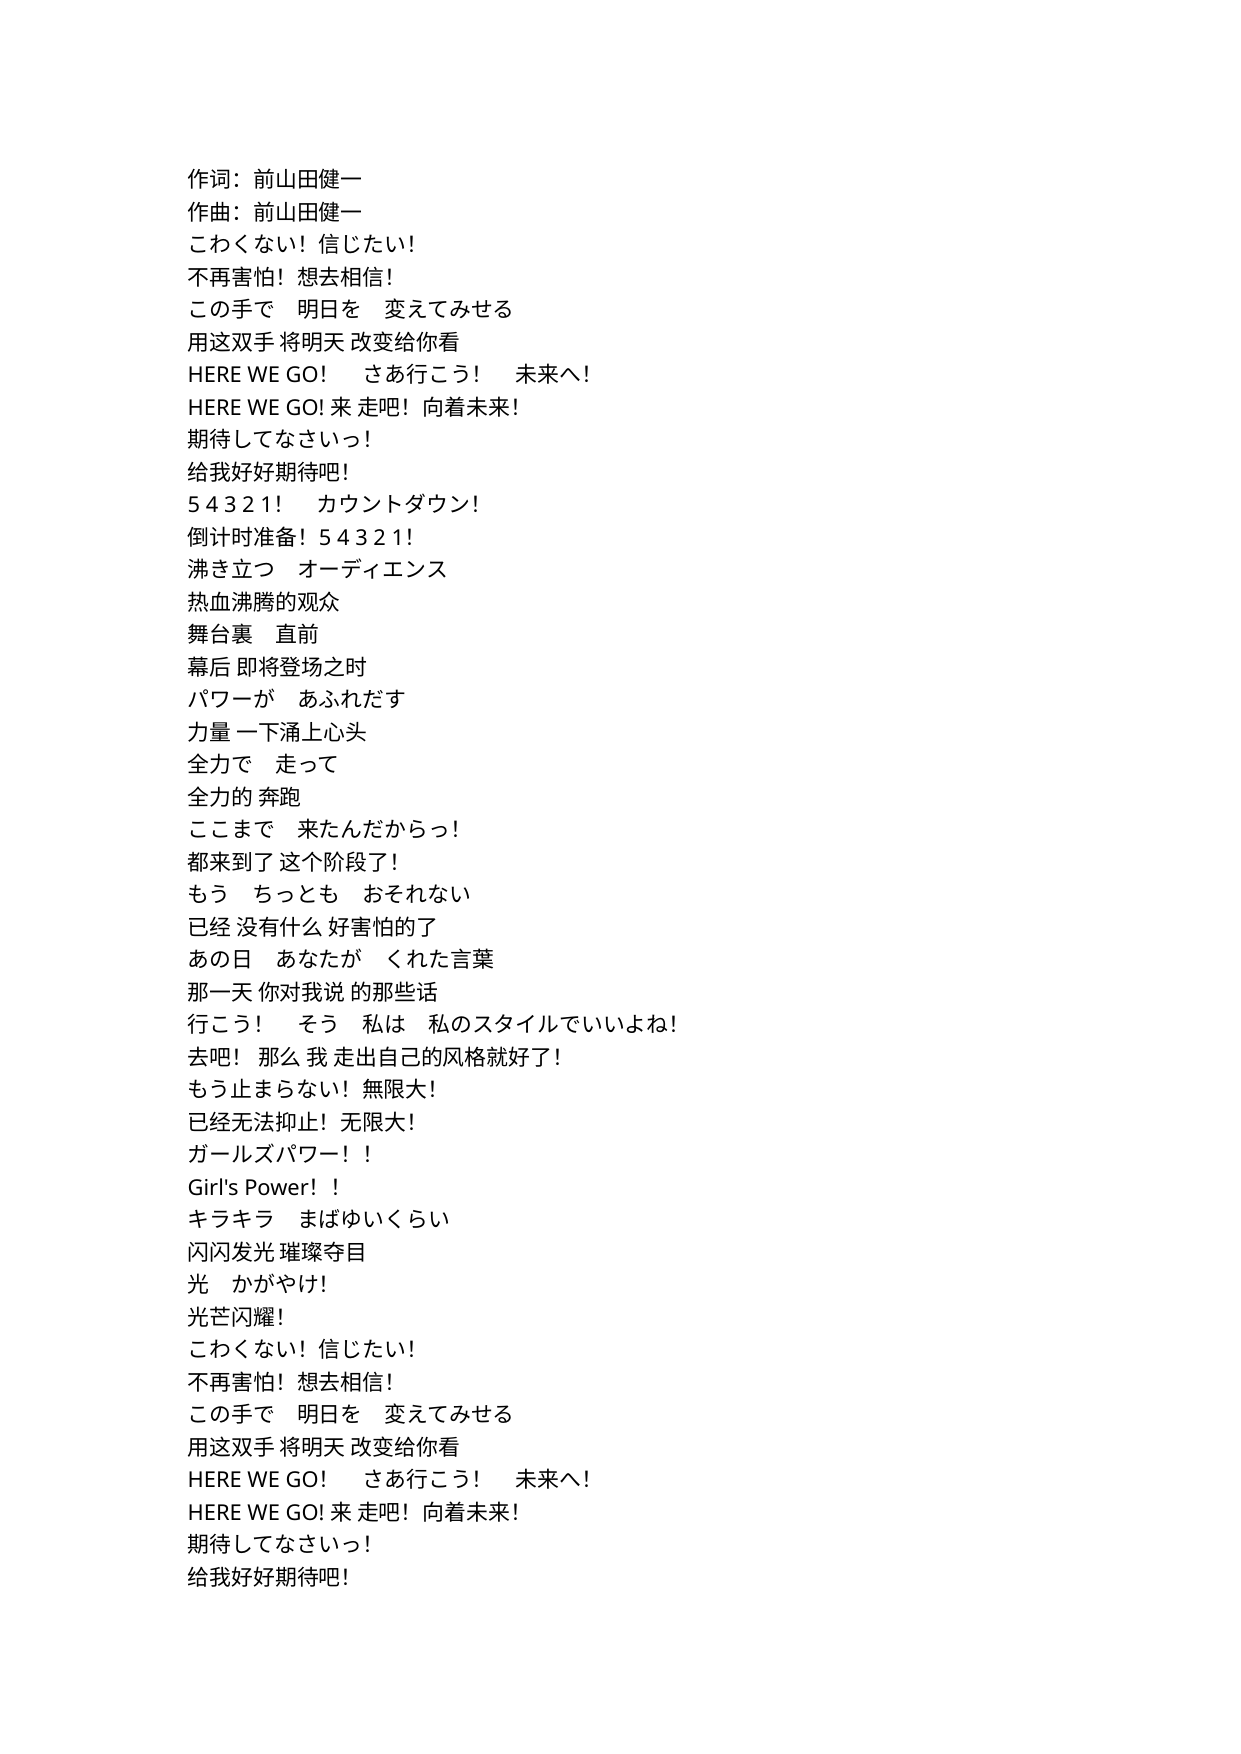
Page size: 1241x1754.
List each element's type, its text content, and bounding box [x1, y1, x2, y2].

text 热血沸腾的观众 [187, 584, 1053, 617]
text 全力的 奔跑 [187, 779, 1053, 812]
text 行こう！ そう 私は 私のスタイルでいいよね！ [187, 1007, 1053, 1039]
text 去吧！ 那么 我 走出自己的风格就好了！ [187, 1039, 1053, 1072]
text 作曲：前山田健一 [187, 194, 1053, 227]
text 已经无法抑止！无限大！ [187, 1104, 1053, 1137]
text 那一天 你对我说 的那些话 [187, 974, 1053, 1007]
text ガールズパワー！！ [187, 1137, 1053, 1169]
text HERE WE GO! 来 走吧！向着未来！ [187, 389, 1053, 422]
text 用这双手 将明天 改变给你看 [187, 324, 1053, 357]
text 闪闪发光 璀璨夺目 [187, 1234, 1053, 1267]
text 都来到了 这个阶段了！ [187, 844, 1053, 877]
text こわくない！信じたい！ [187, 1332, 1053, 1364]
text もう ちっとも おそれない [187, 877, 1053, 909]
text 幕后 即将登场之时 [187, 649, 1053, 682]
text 作词：前山田健一 [187, 162, 1053, 194]
text HERE WE GO! 来 走吧！向着未来！ [187, 1494, 1053, 1527]
text キラキラ まばゆいくらい [187, 1202, 1053, 1234]
text 光 かがやけ！ [187, 1267, 1053, 1299]
text 给我好好期待吧！ [187, 454, 1053, 487]
text 5 4 3 2 1！ カウントダウン！ [187, 487, 1053, 519]
text 舞台裏 直前 [187, 617, 1053, 649]
text 期待してなさいっ！ [187, 1527, 1053, 1559]
text 用这双手 将明天 改变给你看 [187, 1429, 1053, 1462]
text 光芒闪耀！ [187, 1299, 1053, 1332]
text この手で 明日を 変えてみせる [187, 292, 1053, 324]
text 已经 没有什么 好害怕的了 [187, 909, 1053, 942]
text こわくない！信じたい！ [187, 227, 1053, 259]
text HERE WE GO！ さあ行こう！ 未来へ！ [187, 1462, 1053, 1494]
text 不再害怕！想去相信！ [187, 259, 1053, 292]
text 全力で 走って [187, 747, 1053, 779]
text ここまで 来たんだからっ！ [187, 812, 1053, 844]
text あの日 あなたが くれた言葉 [187, 942, 1053, 974]
text 不再害怕！想去相信！ [187, 1364, 1053, 1397]
text この手で 明日を 変えてみせる [187, 1397, 1053, 1429]
text 给我好好期待吧！ [187, 1559, 1053, 1592]
text 倒计时准备！5 4 3 2 1！ [187, 519, 1053, 552]
text 力量 一下涌上心头 [187, 714, 1053, 747]
text 沸き立つ オーディエンス [187, 552, 1053, 584]
text 期待してなさいっ！ [187, 422, 1053, 454]
text もう止まらない！無限大！ [187, 1072, 1053, 1104]
text パワーが あふれだす [187, 682, 1053, 714]
text HERE WE GO！ さあ行こう！ 未来へ！ [187, 357, 1053, 389]
text Girl's Power！！ [187, 1169, 1053, 1202]
